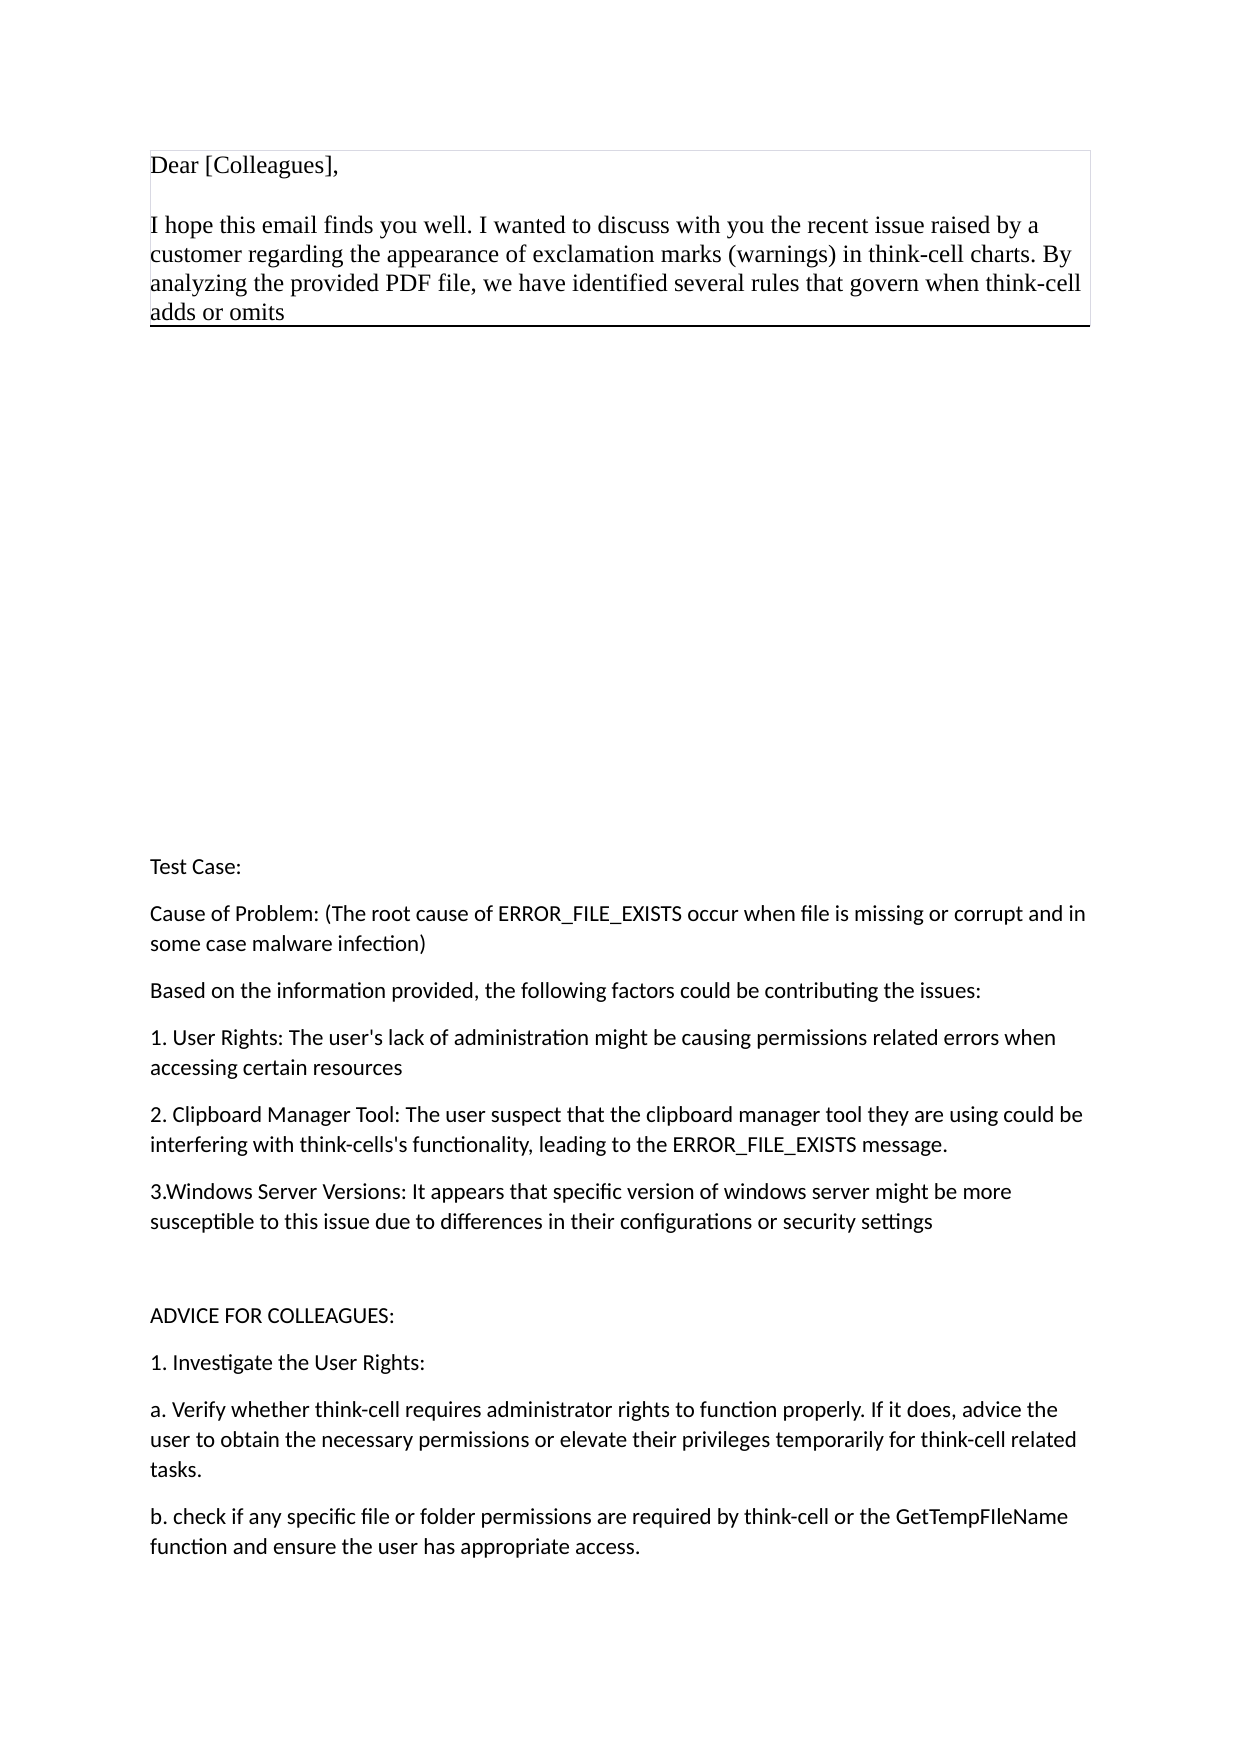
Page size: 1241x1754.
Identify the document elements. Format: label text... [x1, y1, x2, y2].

text 3.Windows Server Versions: It appears that specific version of windows server might be more susceptible to this issue due to differences in their configurations or security settings [150, 1177, 1090, 1235]
text I hope this email finds you well. I wanted to discuss with you the recent issue raised by a customer regarding the appearance of exclamation marks (warnings) in think-cell charts. By analyzing the provided PDF file, we have identified several rules that govern when think-cell adds or omits [151, 210, 1090, 325]
text ADVICE FOR COLLEAGUES: [150, 1301, 1090, 1329]
text Cause of Problem: (The root cause of ERROR_FILE_EXISTS occur when file is missing or corrupt and in some case malware infection) [150, 899, 1090, 957]
text Based on the information provided, the following factors could be contributing the issues: [150, 976, 1090, 1004]
text a. Verify whether think-cell requires administrator rights to function properly. If it does, advice the user to obtain the necessary permissions or elevate their privileges temporarily for think-cell related tasks. [150, 1395, 1090, 1483]
text 2. Clipboard Manager Tool: The user suspect that the clipboard manager tool they are using could be interfering with think-cells's functionality, leading to the ERROR_FILE_EXISTS message. [150, 1100, 1090, 1158]
text 1. Investigate the User Rights: [150, 1348, 1090, 1376]
text b. check if any specific file or folder permissions are required by think-cell or the GetTempFIleName function and ensure the user has appropriate access. [150, 1502, 1090, 1560]
text Dear [Colleagues], [151, 151, 1090, 179]
text 1. User Rights: The user's lack of administration might be causing permissions related errors when accessing certain resources [150, 1023, 1090, 1081]
text Test Case: [150, 852, 1090, 880]
